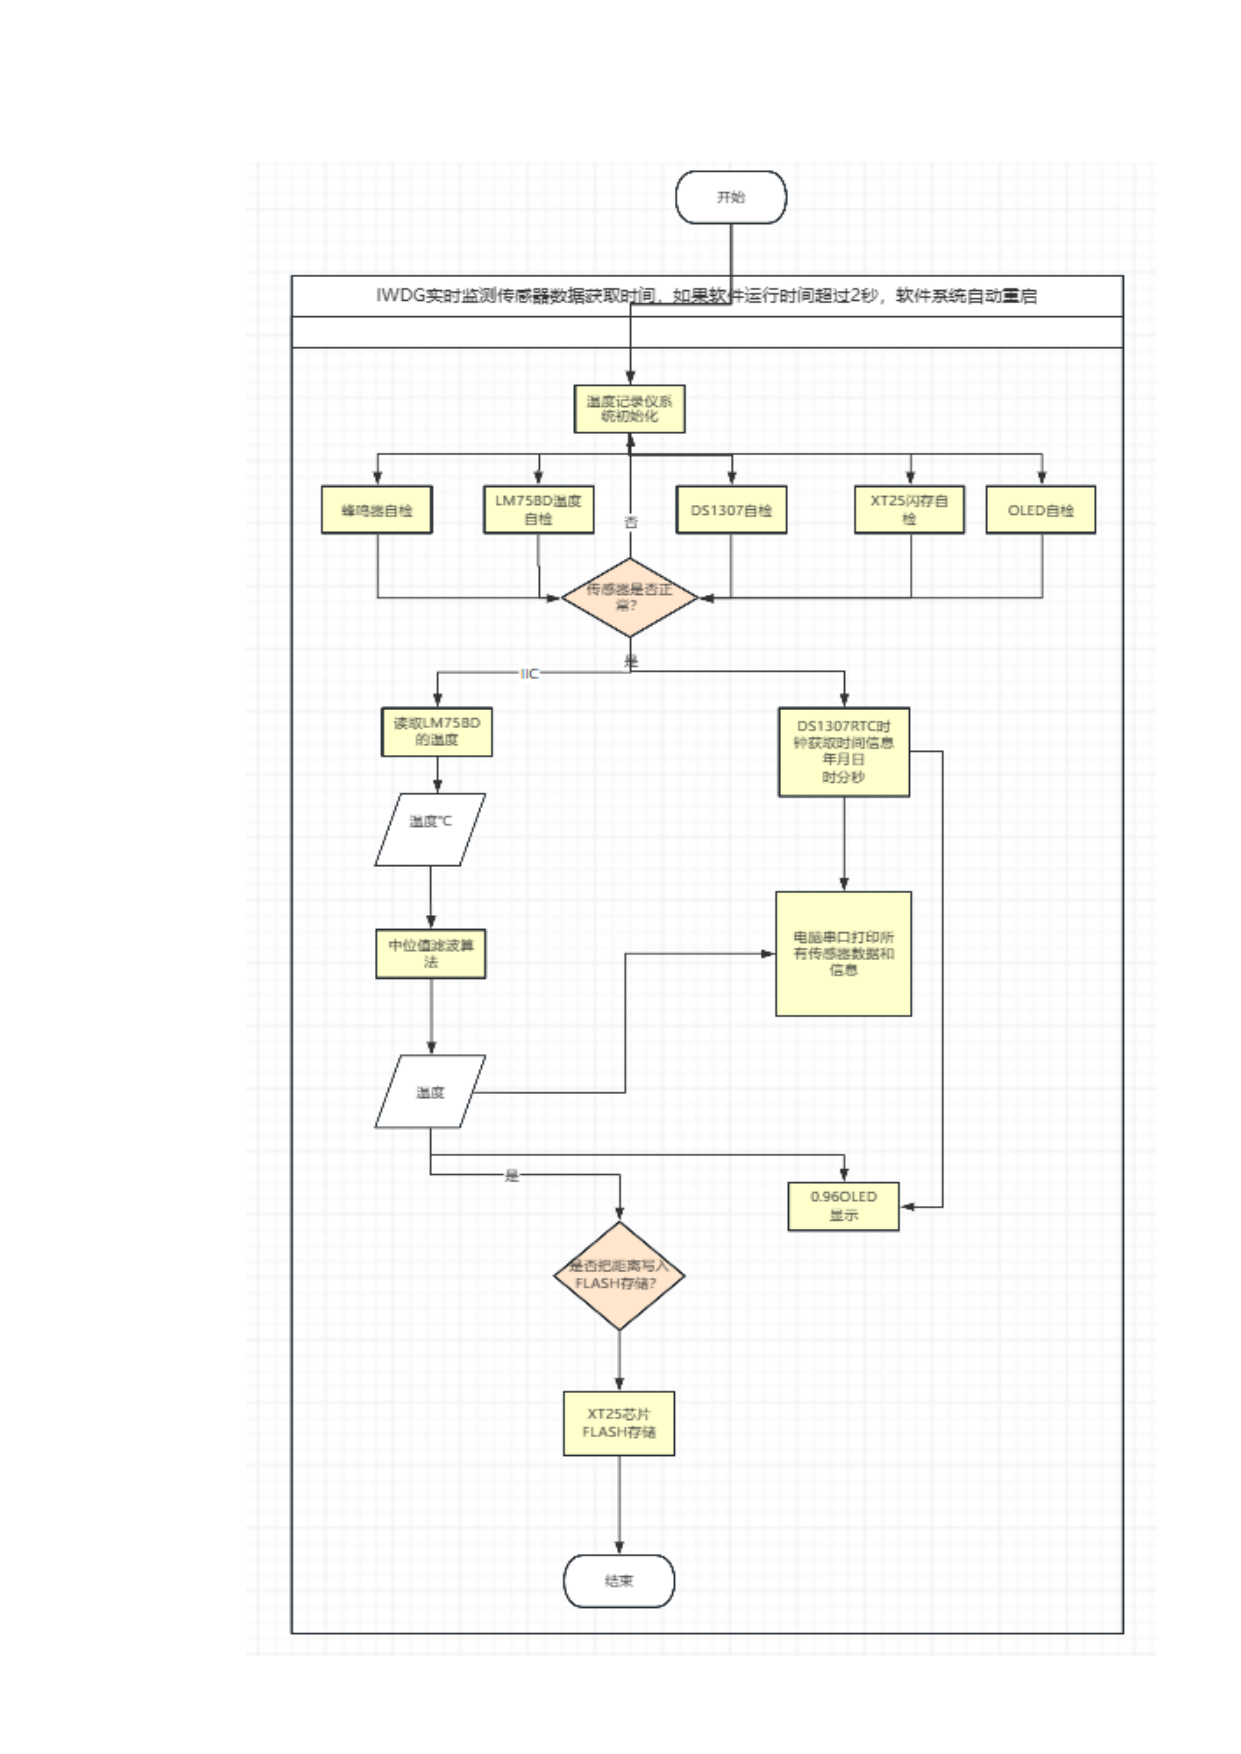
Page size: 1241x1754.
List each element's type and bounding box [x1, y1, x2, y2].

picture [246, 162, 1158, 1656]
